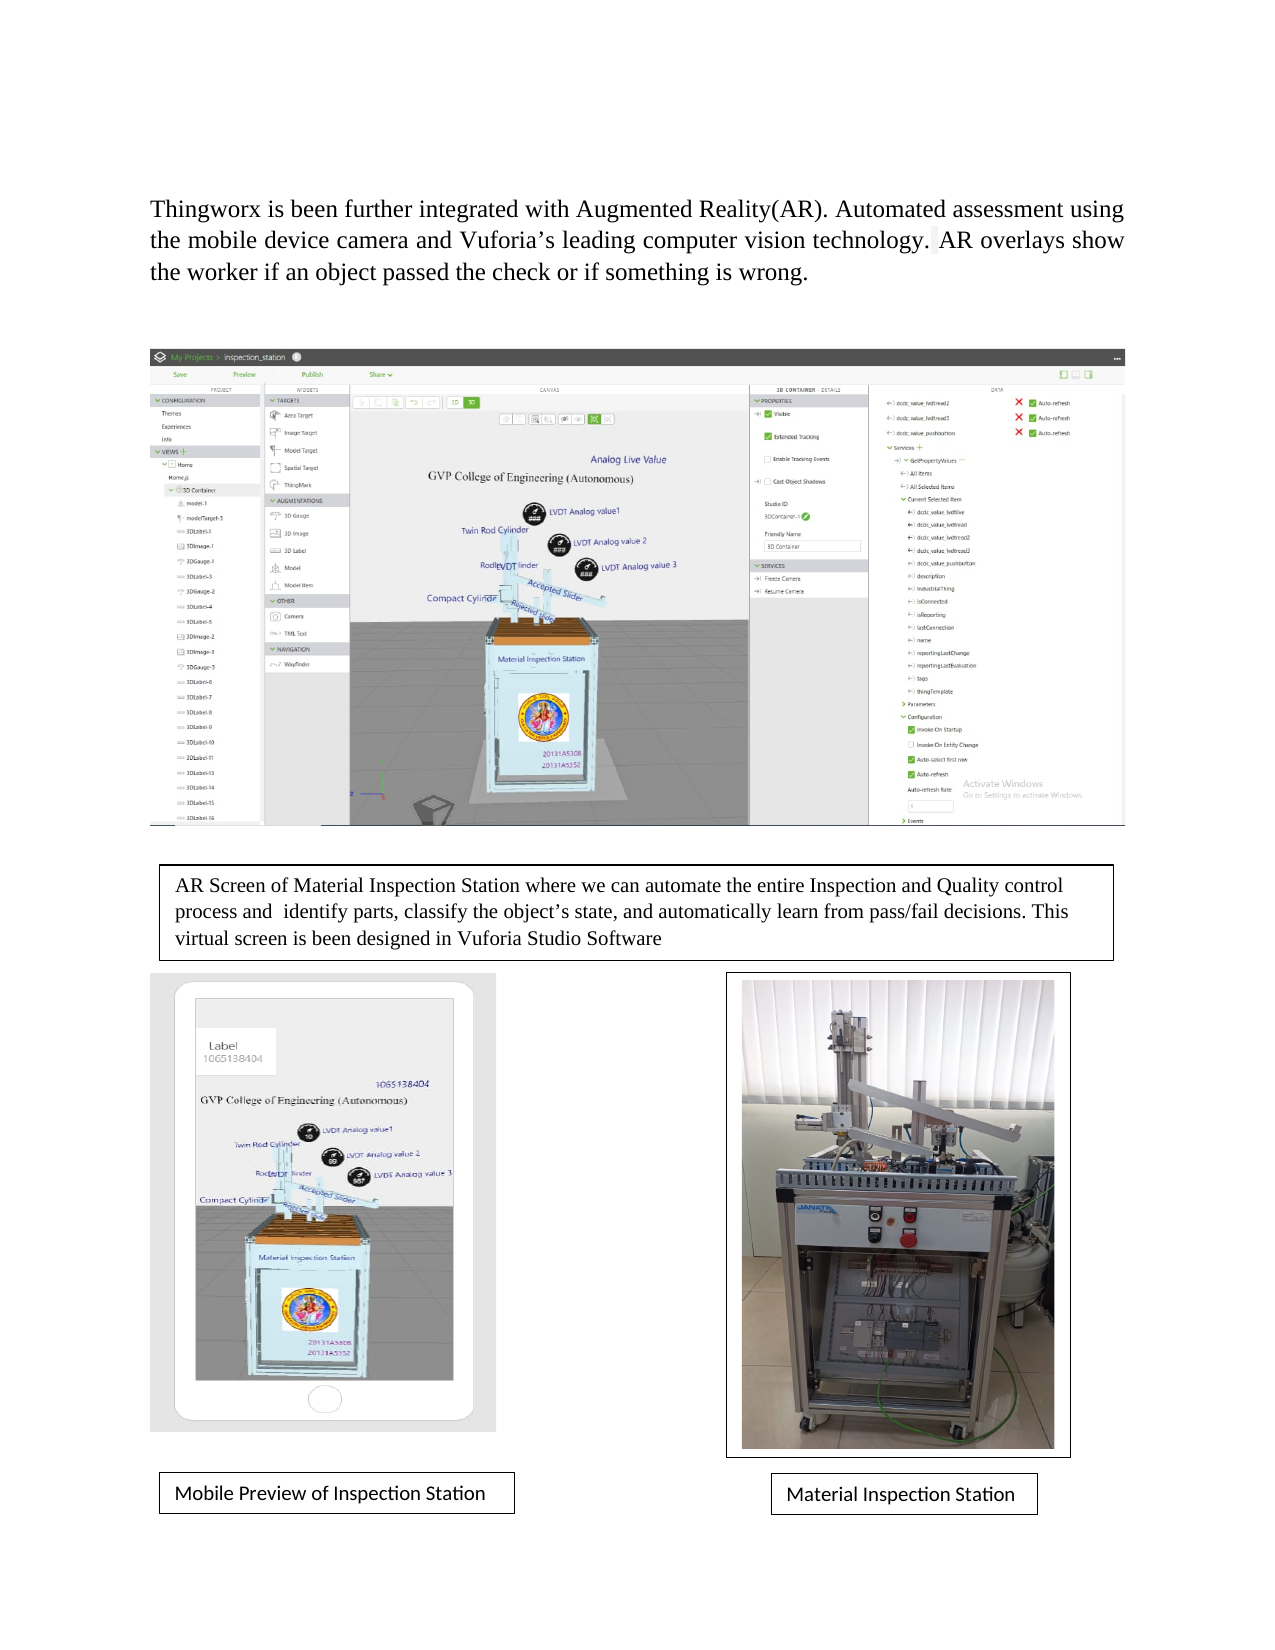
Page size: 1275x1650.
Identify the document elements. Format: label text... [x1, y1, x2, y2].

picture [150, 973, 497, 1432]
picture [150, 345, 1125, 826]
picture [741, 980, 1055, 1449]
text Thingworx is been further integrated with Augmented Reality(AR). Automated assessment using the mobile device camera and Vuforia’s leading computer vision technology. AR overlays show the worker if an object passed the check or if something is wrong. [150, 194, 1125, 286]
